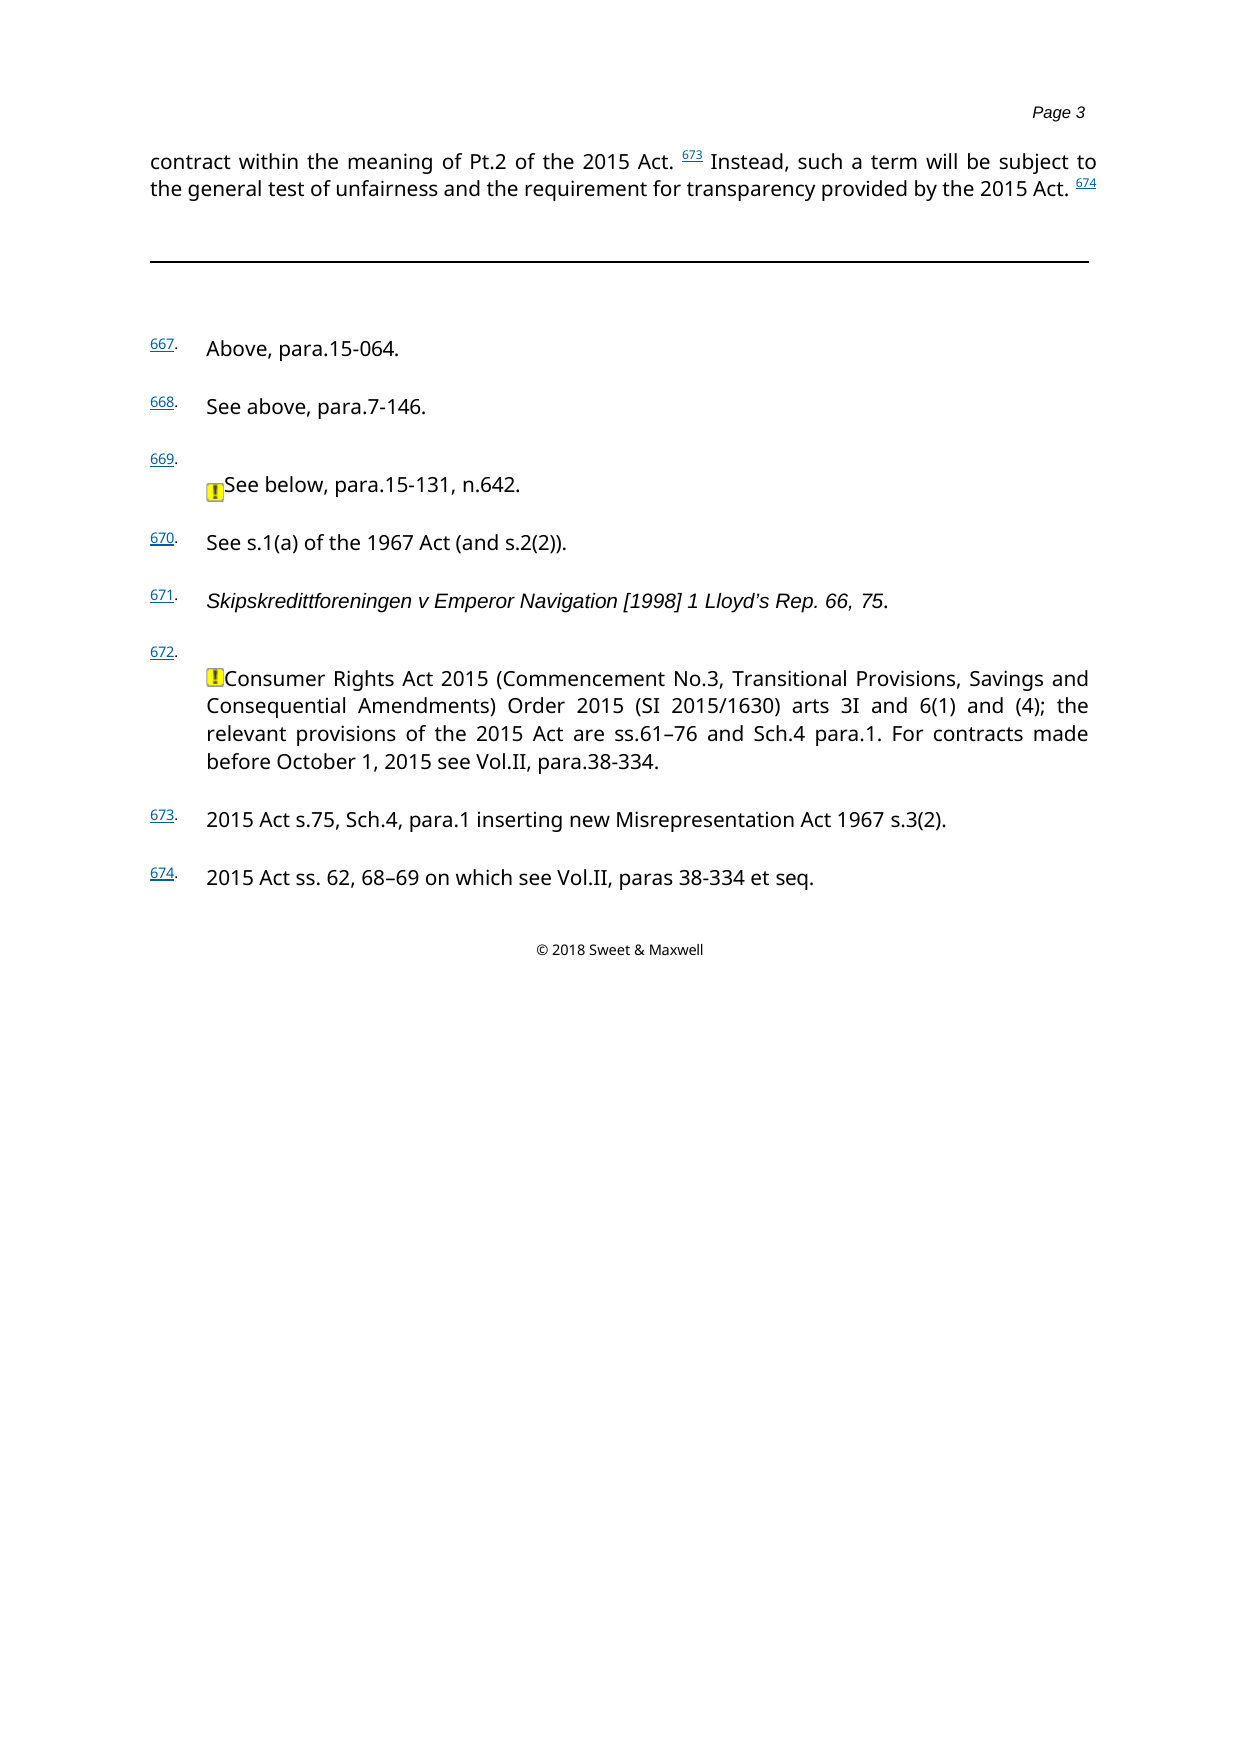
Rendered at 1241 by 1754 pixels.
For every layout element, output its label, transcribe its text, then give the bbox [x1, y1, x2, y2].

picture [206, 668, 224, 687]
text 669. [150, 448, 183, 468]
text © 2018 Sweet & Maxwell [231, 940, 1009, 960]
picture [206, 483, 224, 502]
text 672. [150, 642, 183, 662]
text 667. Above, para.15-064. [150, 334, 1107, 363]
text contract within the meaning of Pt.2 of the 2015 Act. 673 Instead, such a term will be subject to the general test of unfairness and the requirement for transparency provided by the 2015 Act. 674 [150, 147, 1107, 203]
text 671. Skipskredittforeningen v Emperor Navigation [1998] 1 Lloyd’s Rep. 66, 75. [150, 585, 1107, 614]
text Consumer Rights Act 2015 (Commencement No.3, Transitional Provisions, Savings and Consequential Amendments) Order 2015 (SI 2015/1630) arts 3I and 6(1) and (4); the relevant provisions of the 2015 Act are ss.61–76 and Sch.4 para.1. For contracts made before October 1, 2015 see Vol.II, para.38-334. [206, 664, 1090, 776]
text See below, para.15-131, n.642. [224, 470, 1107, 498]
text 673. 2015 Act s.75, Sch.4, para.1 inserting new Misrepresentation Act 1967 s.3(2). [150, 805, 1107, 834]
text 668. See above, para.7-146. [150, 392, 1107, 421]
text 670. See s.1(a) of the 1967 Act (and s.2(2)). [150, 527, 1107, 556]
text 674. 2015 Act ss. 62, 68–69 on which see Vol.II, paras 38-334 et seq. [150, 863, 1107, 891]
